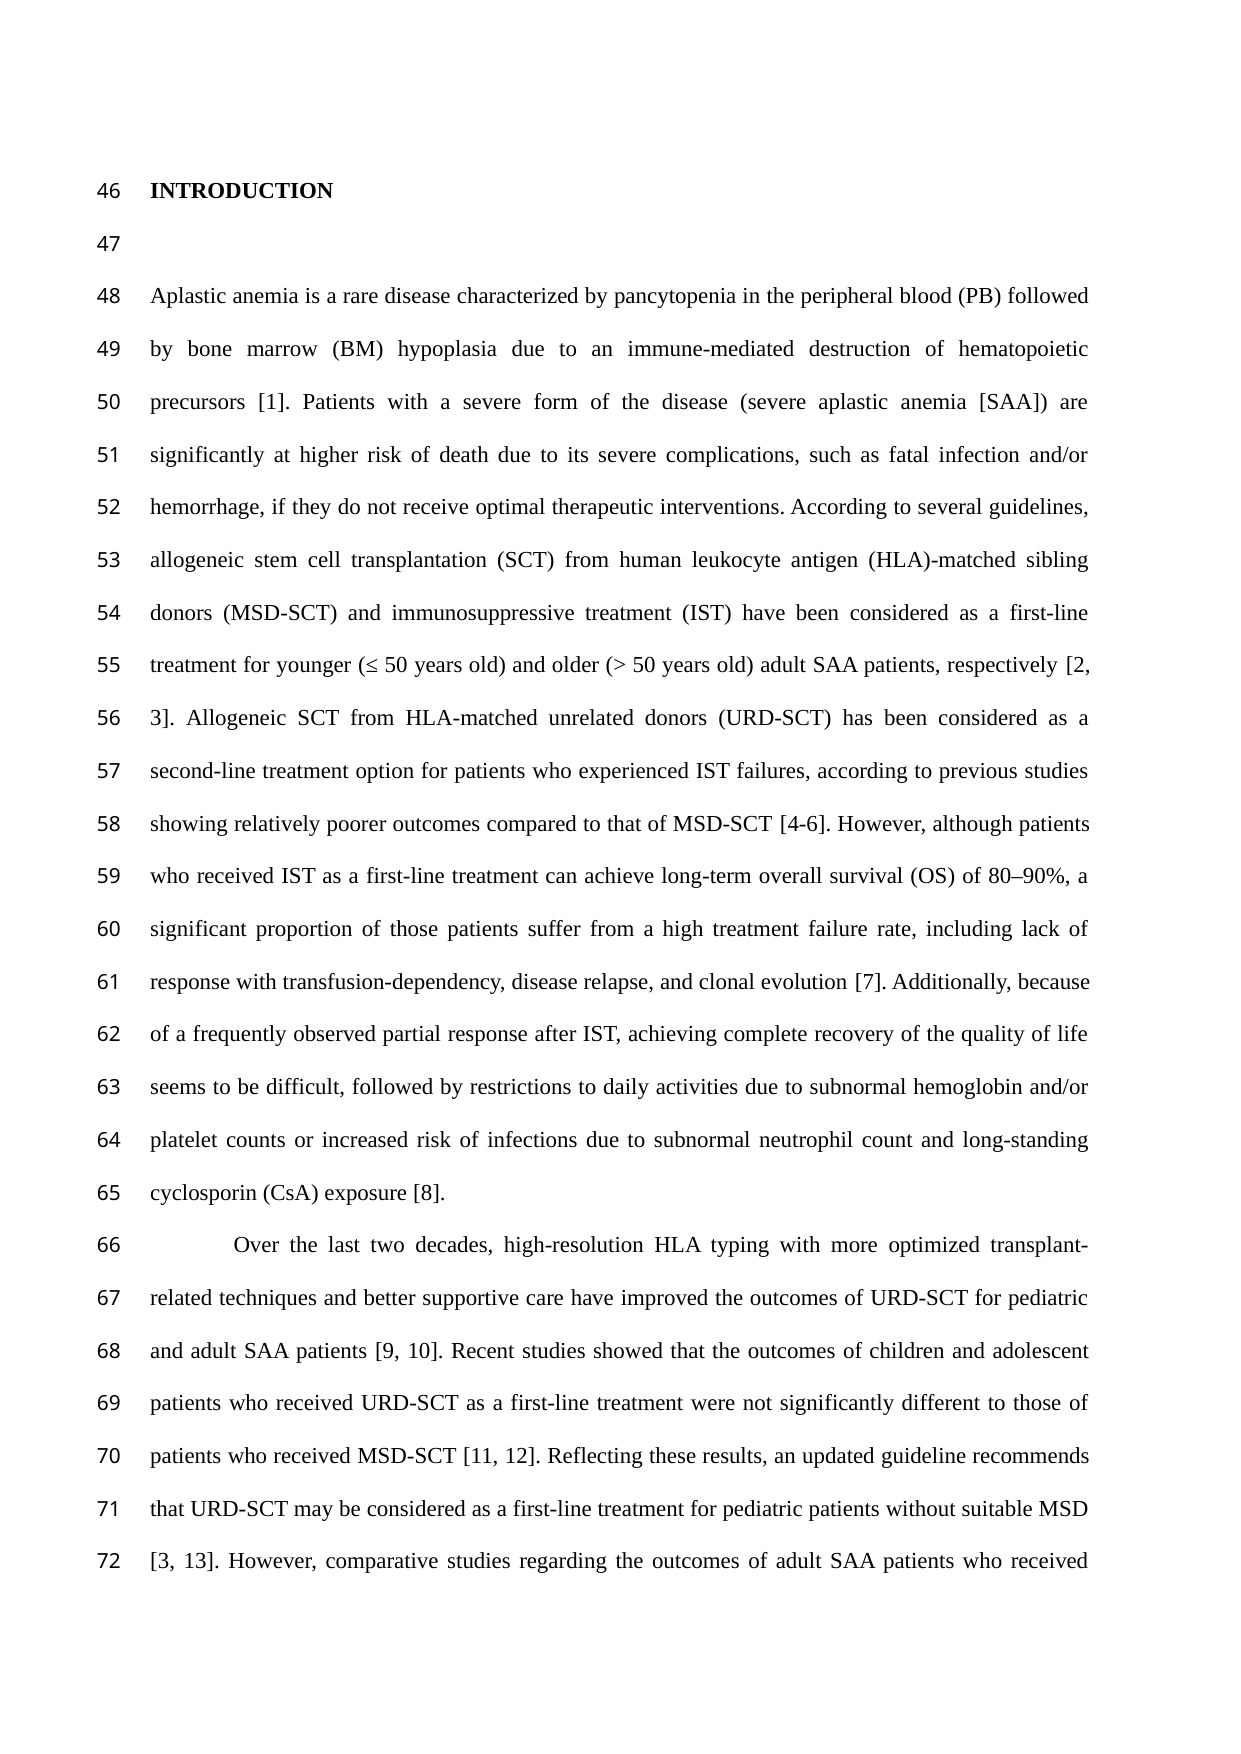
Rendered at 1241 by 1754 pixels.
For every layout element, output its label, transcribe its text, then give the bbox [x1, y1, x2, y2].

text INTRODUCTION [150, 177, 1090, 203]
text Aplastic anemia is a rare disease characterized by pancytopenia in the peripheral blood (PB) followed by bone marrow (BM) hypoplasia due to an immune-mediated destruction of hematopoietic precursors [1]. Patients with a severe form of the disease (severe aplastic anemia [SAA]) are significantly at higher risk of death due to its severe complications, such as fatal infection and/or hemorrhage, if they do not receive optimal therapeutic interventions. According to several guidelines, allogeneic stem cell transplantation (SCT) from human leukocyte antigen (HLA)-matched sibling donors (MSD-SCT) and immunosuppressive treatment (IST) have been considered as a first-line treatment for younger (≤ 50 years old) and older (> 50 years old) adult SAA patients, respectively [2, 3]. Allogeneic SCT from HLA-matched unrelated donors (URD-SCT) has been considered as a second-line treatment option for patients who experienced IST failures, according to previous studies showing relatively poorer outcomes compared to that of MSD-SCT [4-6]. However, although patients who received IST as a first-line treatment can achieve long-term overall survival (OS) of 80–90%, a significant proportion of those patients suffer from a high treatment failure rate, including lack of response with transfusion-dependency, disease relapse, and clonal evolution [7]. Additionally, because of a frequently observed partial response after IST, achieving complete recovery of the quality of life seems to be difficult, followed by restrictions to daily activities due to subnormal hemoglobin and/or platelet counts or increased risk of infections due to subnormal neutrophil count and long-standing cyclosporin (CsA) exposure [8]. [150, 283, 1090, 1205]
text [150, 1231, 1090, 1574]
